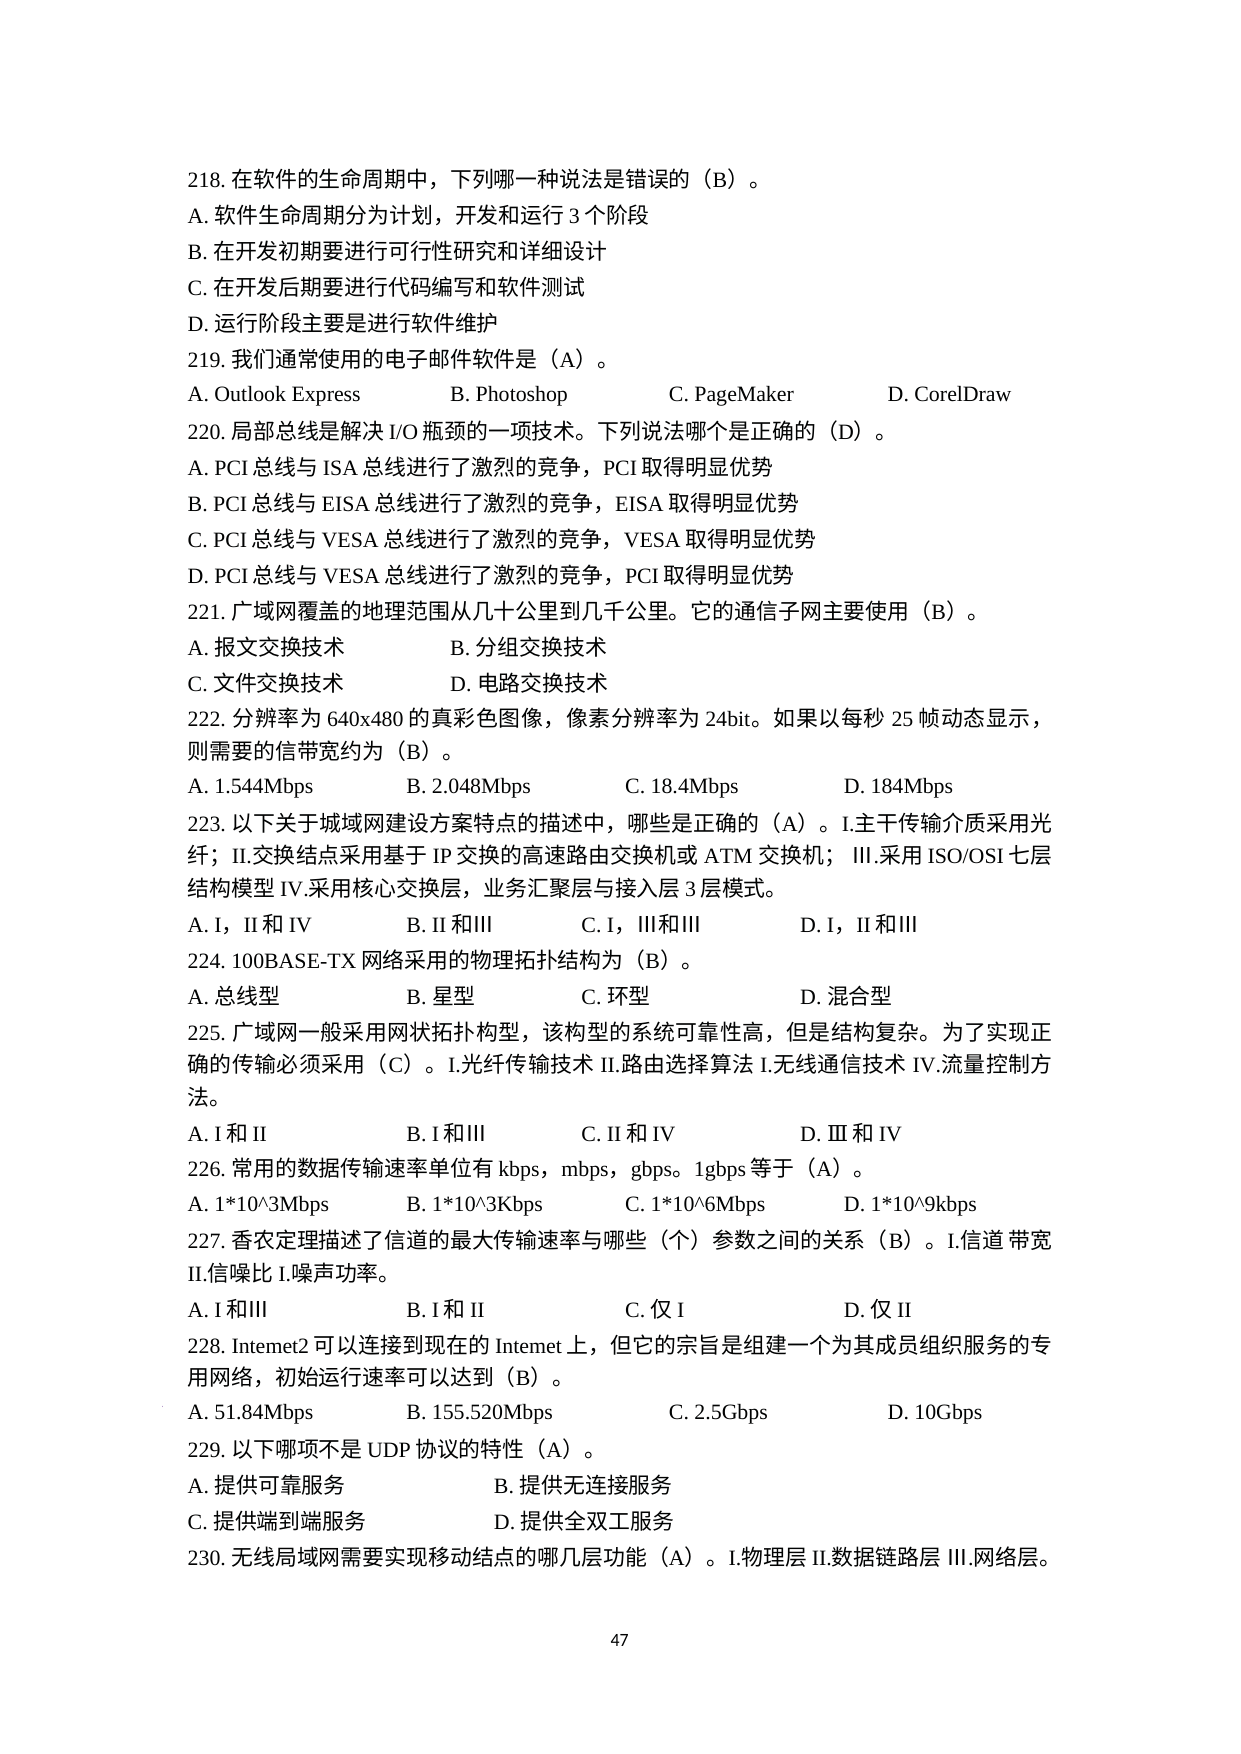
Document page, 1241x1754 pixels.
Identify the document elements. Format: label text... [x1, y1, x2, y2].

text A. 提供可靠服务 B. 提供无连接服务 [187, 1468, 1053, 1500]
text 225. 广域网一般采用网状拓扑构型，该构型的系统可靠性高，但是结构复杂。为了实现正确的传输必须采用（C）。I.光纤传输技术 II.路由选择算法 I.无线通信技术 IV.流量控制方法。 [187, 1014, 1053, 1112]
text 221. 广域网覆盖的地理范围从几十公里到几千公里。它的通信子网主要使用（B）。 [187, 593, 1053, 626]
text 227. 香农定理描述了信道的最大传输速率与哪些（个）参数之间的关系（B）。I.信道 带宽 II.信噪比 I.噪声功率。 [187, 1223, 1053, 1288]
text 220. 局部总线是解决I/O瓶颈的一项技术。下列说法哪个是正确的（D）。 [187, 413, 1053, 446]
text D. 运行阶段主要是进行软件维护 [187, 306, 1053, 338]
text A. 1*10^3Mbps B. 1*10^3Kbps C. 1*10^6Mbps D. 1*10^9kbps [187, 1187, 1053, 1219]
text B. 在开发初期要进行可行性研究和详细设计 [187, 234, 1053, 266]
text 223. 以下关于城域网建设方案特点的描述中，哪些是正确的（A）。I.主干传输介质采用光纤；II.交换结点采用基于IP交换的高速路由交换机或 ATM 交换机； Ⅲ.采用ISO/OSI七层结构模型 IV.采用核心交换层，业务汇聚层与接入层3层模式。 [187, 805, 1053, 903]
text B. PCI总线与EISA总线进行了激烈的竞争，EISA取得明显优势 [187, 485, 1053, 518]
text C. PCI总线与VESA总线进行了激烈的竞争，VESA取得明显优势 [187, 521, 1053, 554]
text 226. 常用的数据传输速率单位有kbps，mbps，gbps。1gbps等于（A）。 [187, 1151, 1053, 1183]
text A. 软件生命周期分为计划，开发和运行3个阶段 [187, 198, 1053, 230]
text 230. 无线局域网需要实现移动结点的哪几层功能（A）。I.物理层 II.数据链路层 Ⅲ.网络层。 [187, 1539, 1053, 1572]
text 218. 在软件的生命周期中，下列哪一种说法是错误的（B）。 [187, 162, 1053, 194]
text 222. 分辨率为640x480的真彩色图像，像素分辨率为24bit。如果以每秒 25帧动态显示， 则需要的信带宽约为（B）。 [187, 701, 1053, 766]
text C. 文件交换技术 D. 电路交换技术 [187, 665, 1053, 698]
text A. I，II和IV B. II和Ⅲ C. I，Ⅲ和Ⅲ D. I，II和Ⅲ [187, 906, 1053, 939]
text D. PCI总线与VESA总线进行了激烈的竞争，PCI取得明显优势 [187, 557, 1053, 590]
text C. 提供端到端服务 D. 提供全双工服务 [187, 1503, 1053, 1536]
text A. 1.544Mbps B. 2.048Mbps C. 18.4Mbps D. 184Mbps [187, 769, 1053, 802]
text A. I和Ⅲ B. I和II C. 仅I D. 仅II [187, 1291, 1053, 1324]
text A. Outlook Express B. Photoshop C. PageMaker D. CorelDraw [187, 378, 1053, 410]
text 219. 我们通常使用的电子邮件软件是（A）。 [187, 342, 1053, 374]
text 229. 以下哪项不是UDP协议的特性（A）。 [187, 1432, 1053, 1464]
text C. 在开发后期要进行代码编写和软件测试 [187, 270, 1053, 302]
text 228. Intemet2可以连接到现在的Intemet上，但它的宗旨是组建一个为其成员组织服务的专用网络，初始运行速率可以达到（B）。 [187, 1327, 1053, 1392]
text A. PCI总线与ISA总线进行了激烈的竞争，PCI取得明显优势 [187, 449, 1053, 482]
text A. 51.84Mbps B. 155.520Mbps C. 2.5Gbps D. 10Gbps [187, 1396, 1053, 1428]
text A. 报文交换技术 B. 分组交换技术 [187, 629, 1053, 662]
text A. I和II B. I和Ⅲ C. II和IV D. Ⅲ和IV [187, 1115, 1053, 1148]
text A. 总线型 B. 星型 C. 环型 D. 混合型 [187, 978, 1053, 1011]
text 224. 100BASE-TX网络采用的物理拓扑结构为（B）。 [187, 942, 1053, 975]
